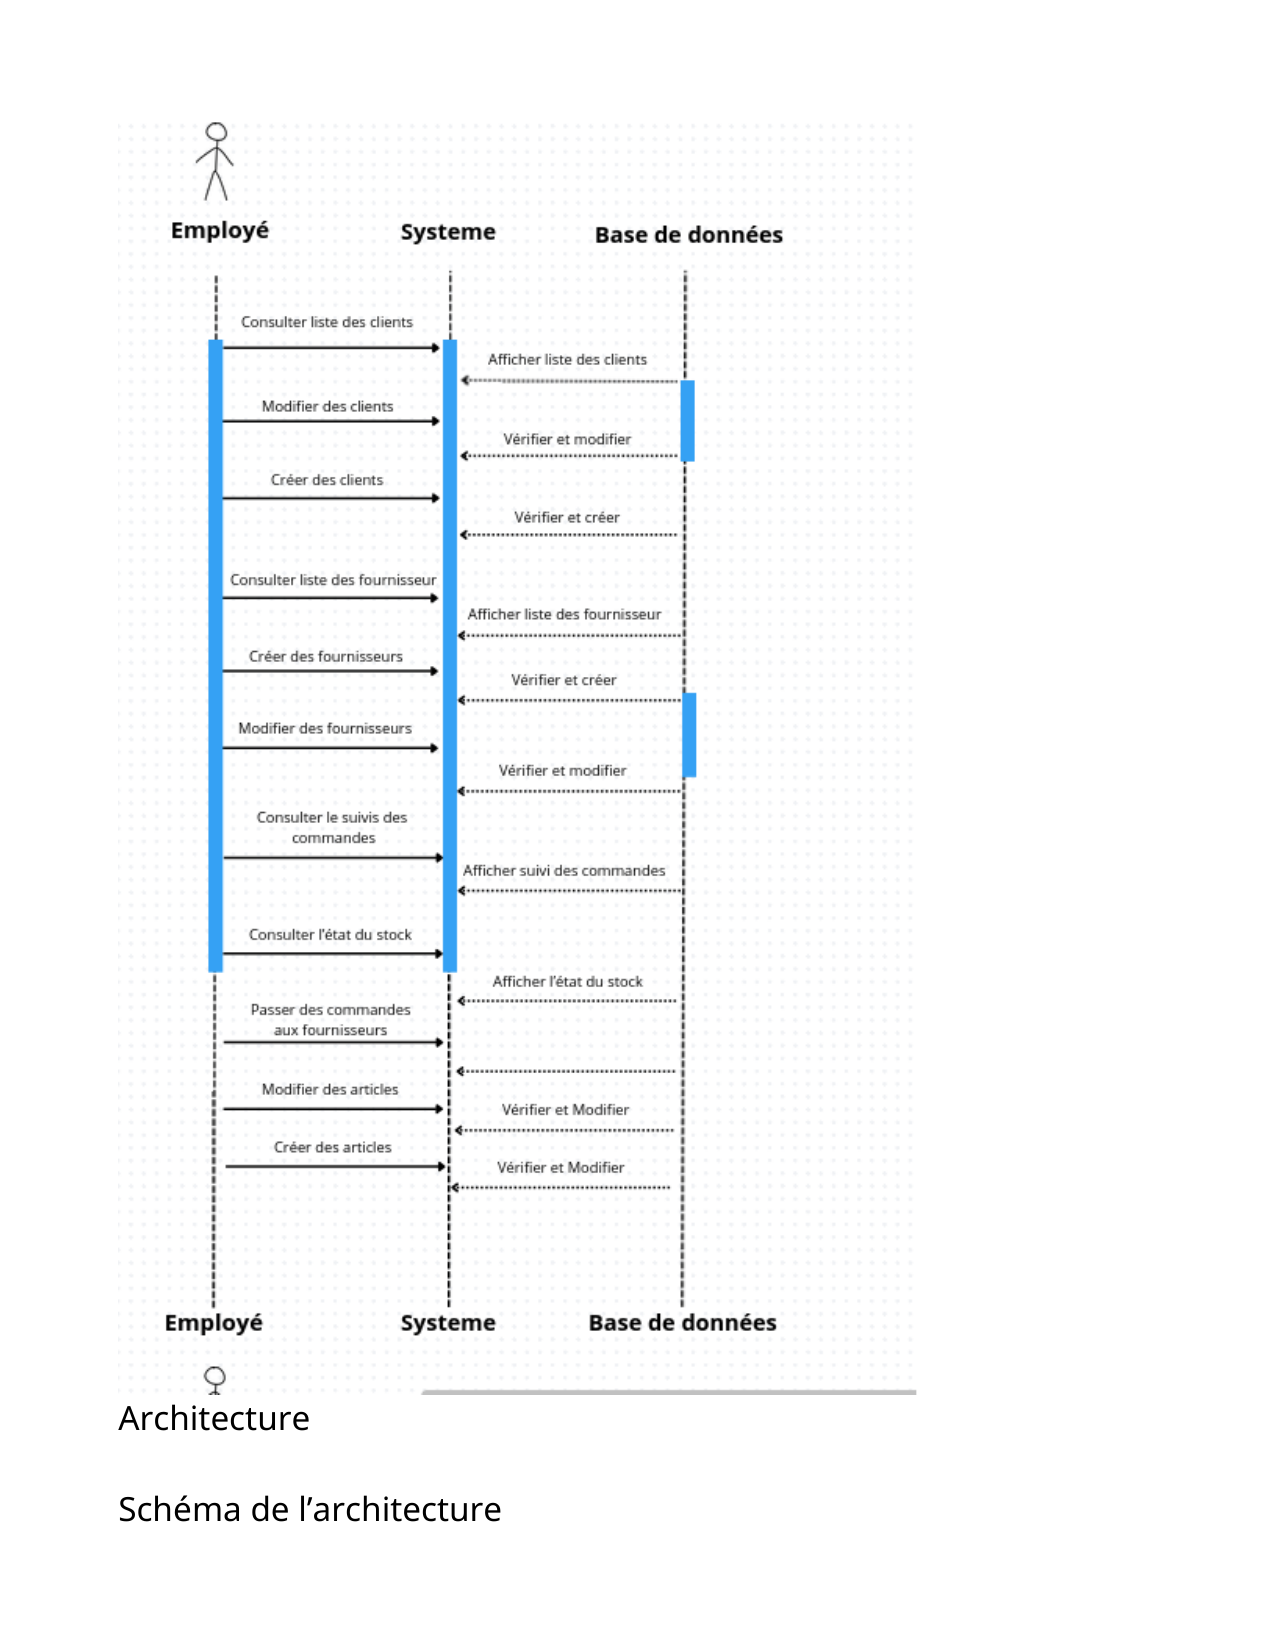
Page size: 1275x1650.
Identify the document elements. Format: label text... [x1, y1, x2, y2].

picture [118, 118, 917, 1395]
text Schéma de l’architecture [118, 1486, 1157, 1531]
text Architecture [118, 1395, 1157, 1440]
